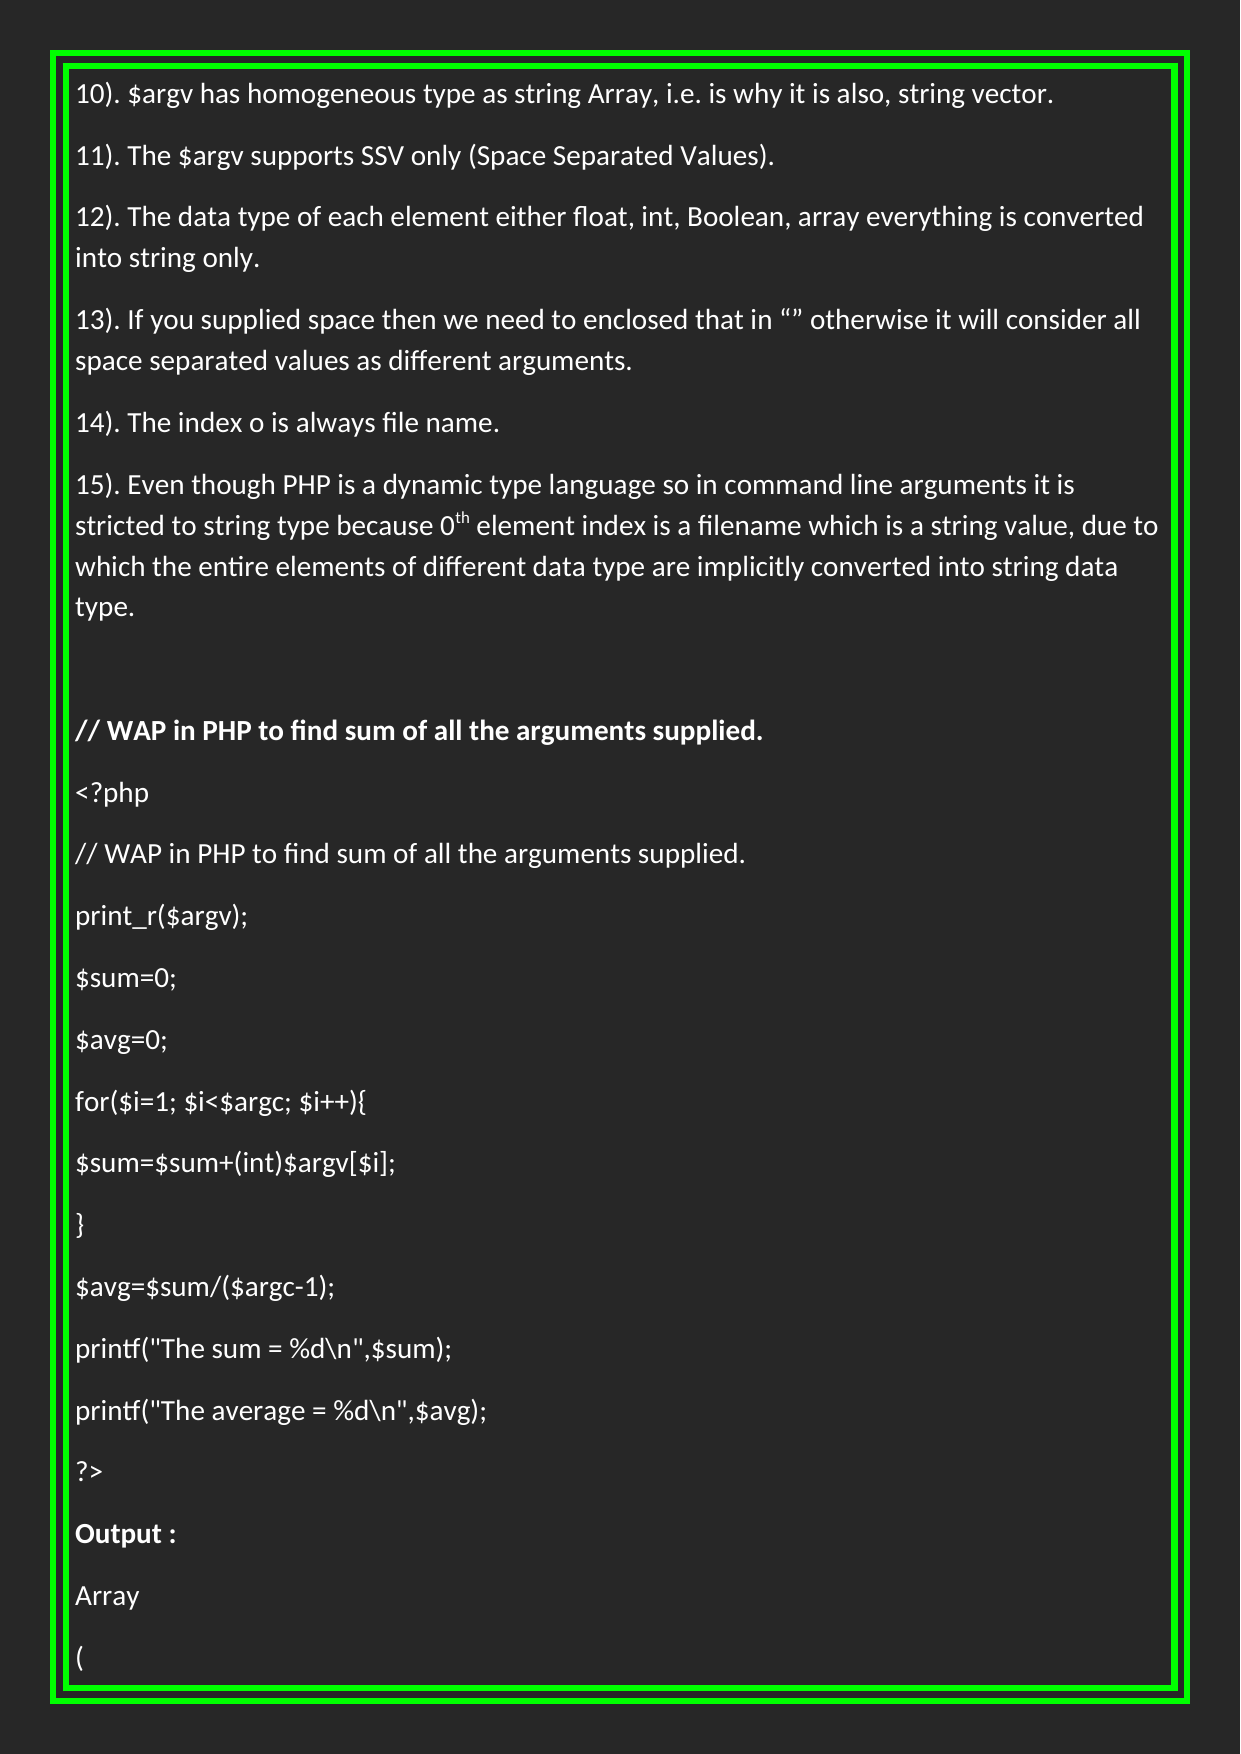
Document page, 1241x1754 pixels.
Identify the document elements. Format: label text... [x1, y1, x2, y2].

text $sum=0; [75, 959, 1165, 995]
text // WAP in PHP to find sum of all the arguments supplied. [75, 836, 1165, 871]
text } [75, 1206, 1165, 1242]
text $sum=$sum+(int)$argv[$i]; [75, 1144, 1165, 1180]
text $avg=$sum/($argc-1); [75, 1268, 1165, 1304]
text printf("The sum = %d\n",$sum); [75, 1330, 1165, 1365]
text 14). The index o is always file name. [75, 404, 1165, 439]
text Array [75, 1577, 1165, 1612]
text for($i=1; $i<$argc; $i++){ [75, 1083, 1165, 1118]
text 12). The data type of each element either float, int, Boolean, array everything is converted into string only. [75, 198, 1165, 275]
text 10). $argv has homogeneous type as string Array, i.e. is why it is also, string vector. [75, 75, 1165, 111]
text Output : [75, 1515, 1165, 1551]
text <?php [75, 774, 1165, 809]
text 11). The $argv supports SSV only (Space Separated Values). [75, 137, 1165, 172]
text 13). If you supplied space then we need to enclosed that in “” otherwise it will consider all space separated values as different arguments. [75, 301, 1165, 378]
text // WAP in PHP to find sum of all the arguments supplied. [75, 712, 1165, 748]
text print_r($argv); [75, 897, 1165, 933]
text ( [75, 1639, 1165, 1674]
text $avg=0; [75, 1021, 1165, 1057]
text ?> [75, 1453, 1165, 1489]
text 15). Even though PHP is a dynamic type language so in command line arguments it is stricted to string type because 0th element index is a filename which is a string value, due to which the entire elements of different data type are implicitly converted into string data type. [75, 466, 1165, 624]
text printf("The average = %d\n",$avg); [75, 1392, 1165, 1427]
